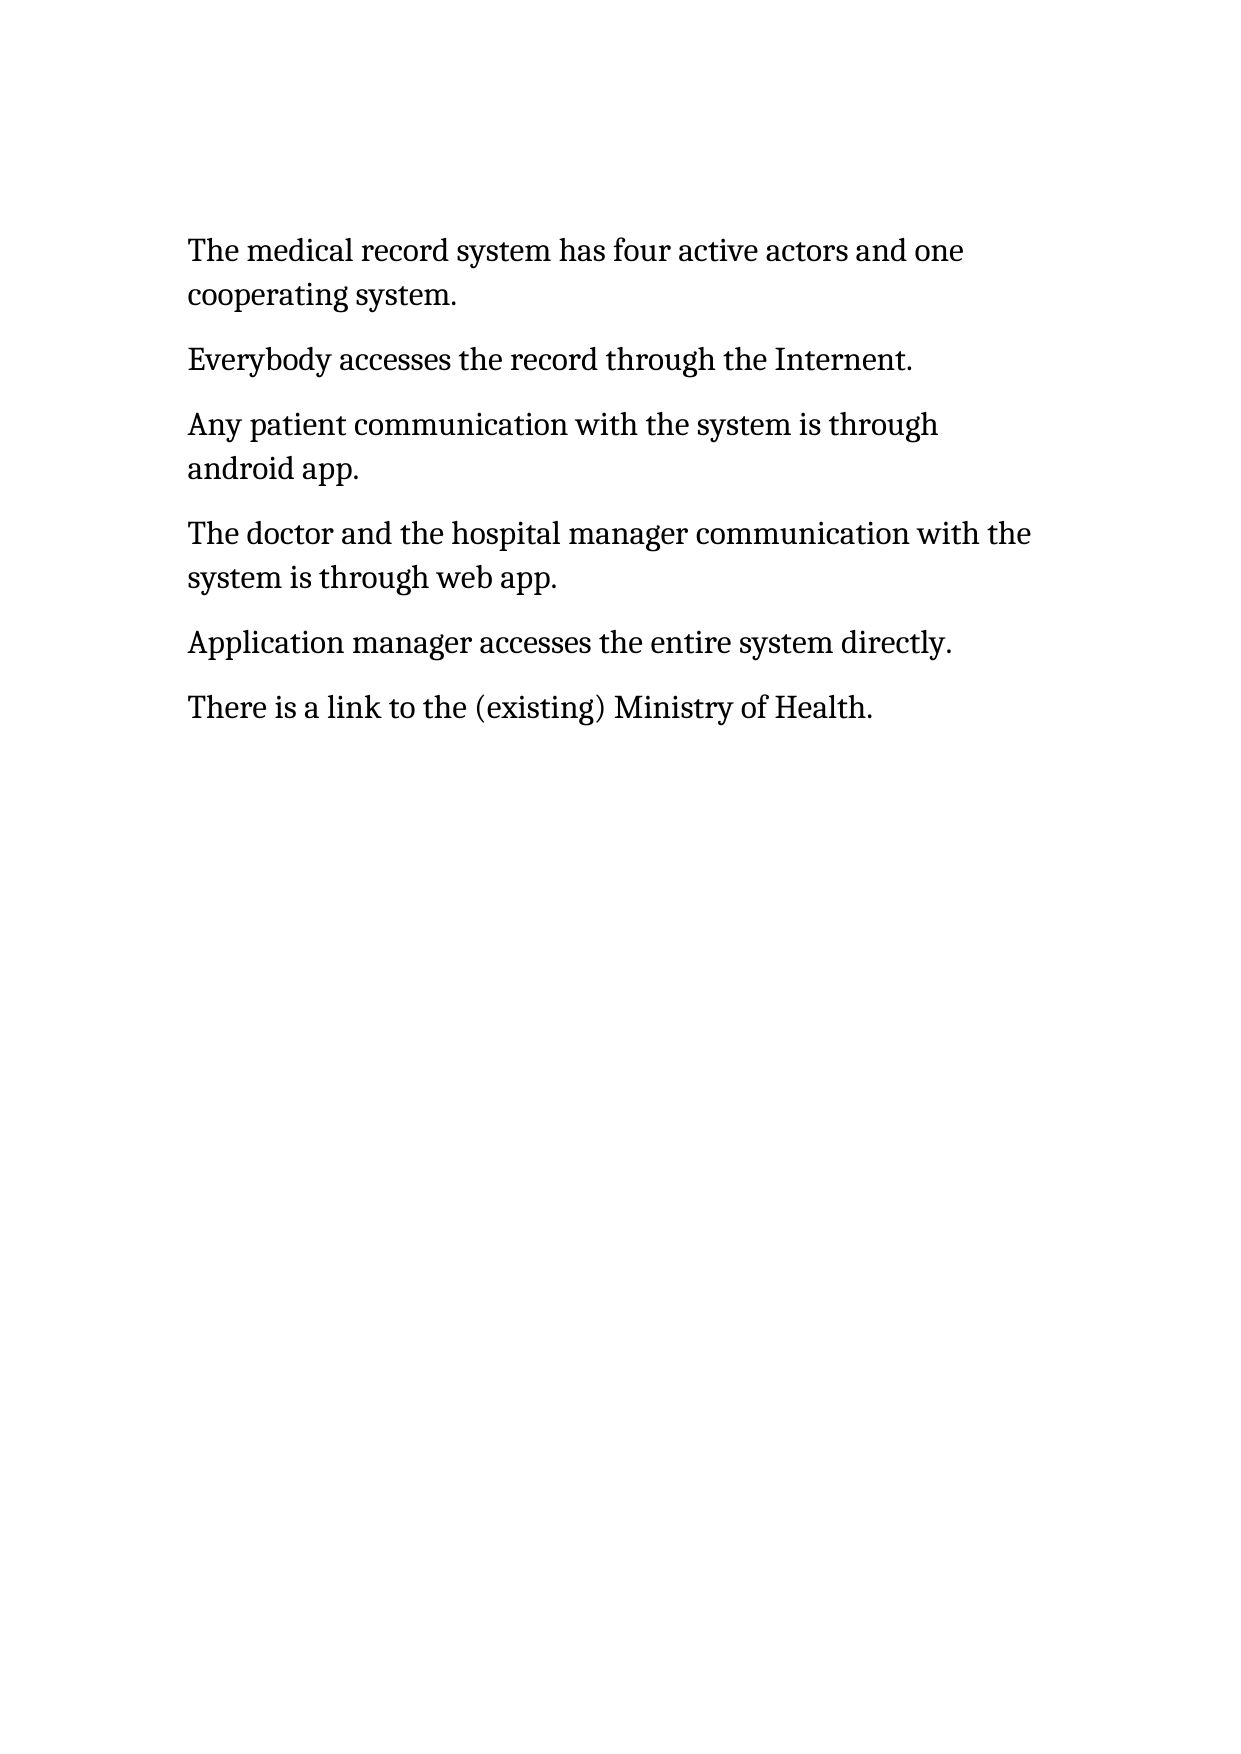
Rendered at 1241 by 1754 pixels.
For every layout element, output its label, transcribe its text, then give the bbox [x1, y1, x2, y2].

text Everybody accesses the record through the Internent. [187, 340, 1053, 379]
text Application manager accesses the entire system directly. [187, 623, 1053, 661]
text The doctor and the hospital manager communication with the system is through web app. [187, 514, 1053, 597]
text Any patient communication with the system is through android app. [187, 405, 1053, 488]
text The medical record system has four active actors and one cooperating system. [187, 231, 1053, 314]
text There is a link to the (existing) Ministry of Health. [187, 688, 1053, 726]
